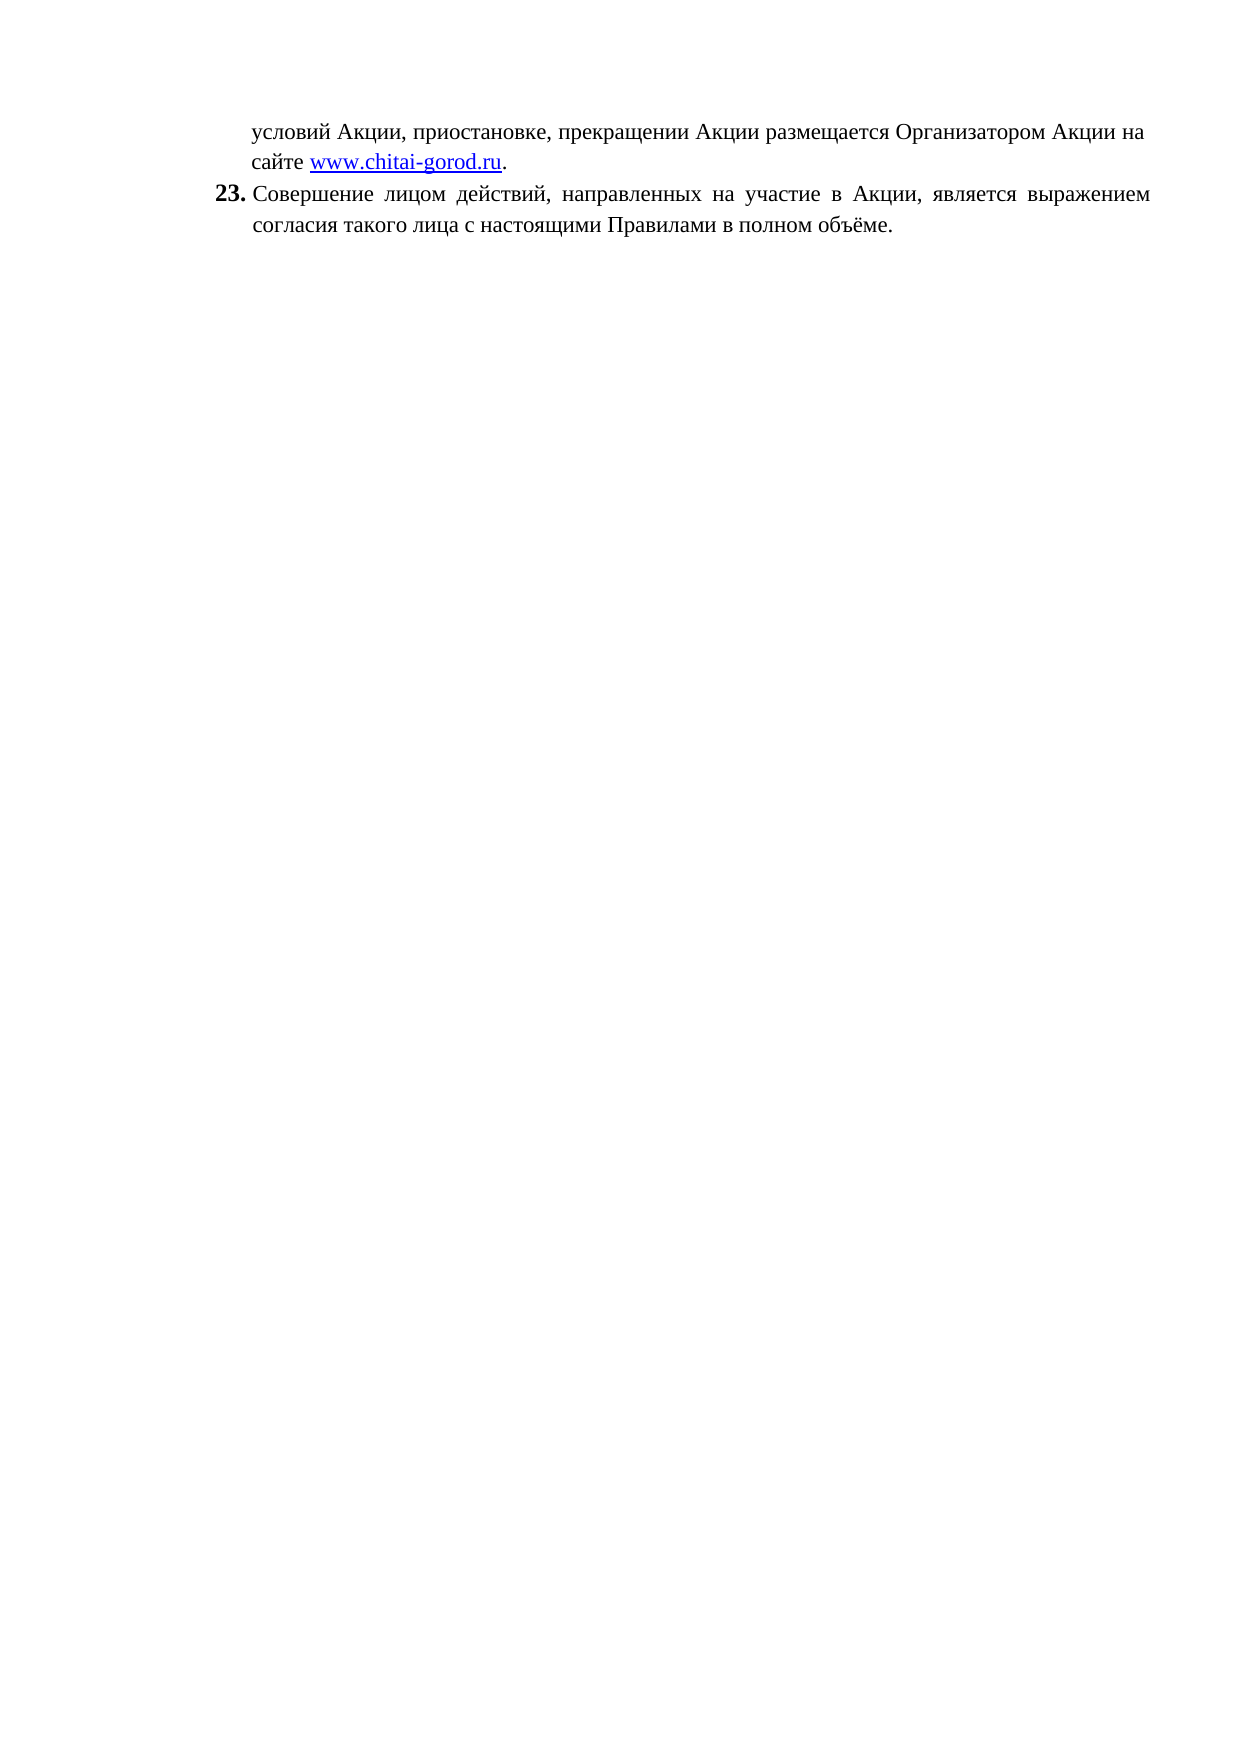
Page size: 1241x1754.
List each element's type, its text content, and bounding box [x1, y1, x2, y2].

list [192, 118, 1152, 175]
list Совершение лицом действий, направленных на участие в Акции, является выражением согласия такого лица с настоящими Правилами в полном объёме. [215, 178, 1152, 237]
